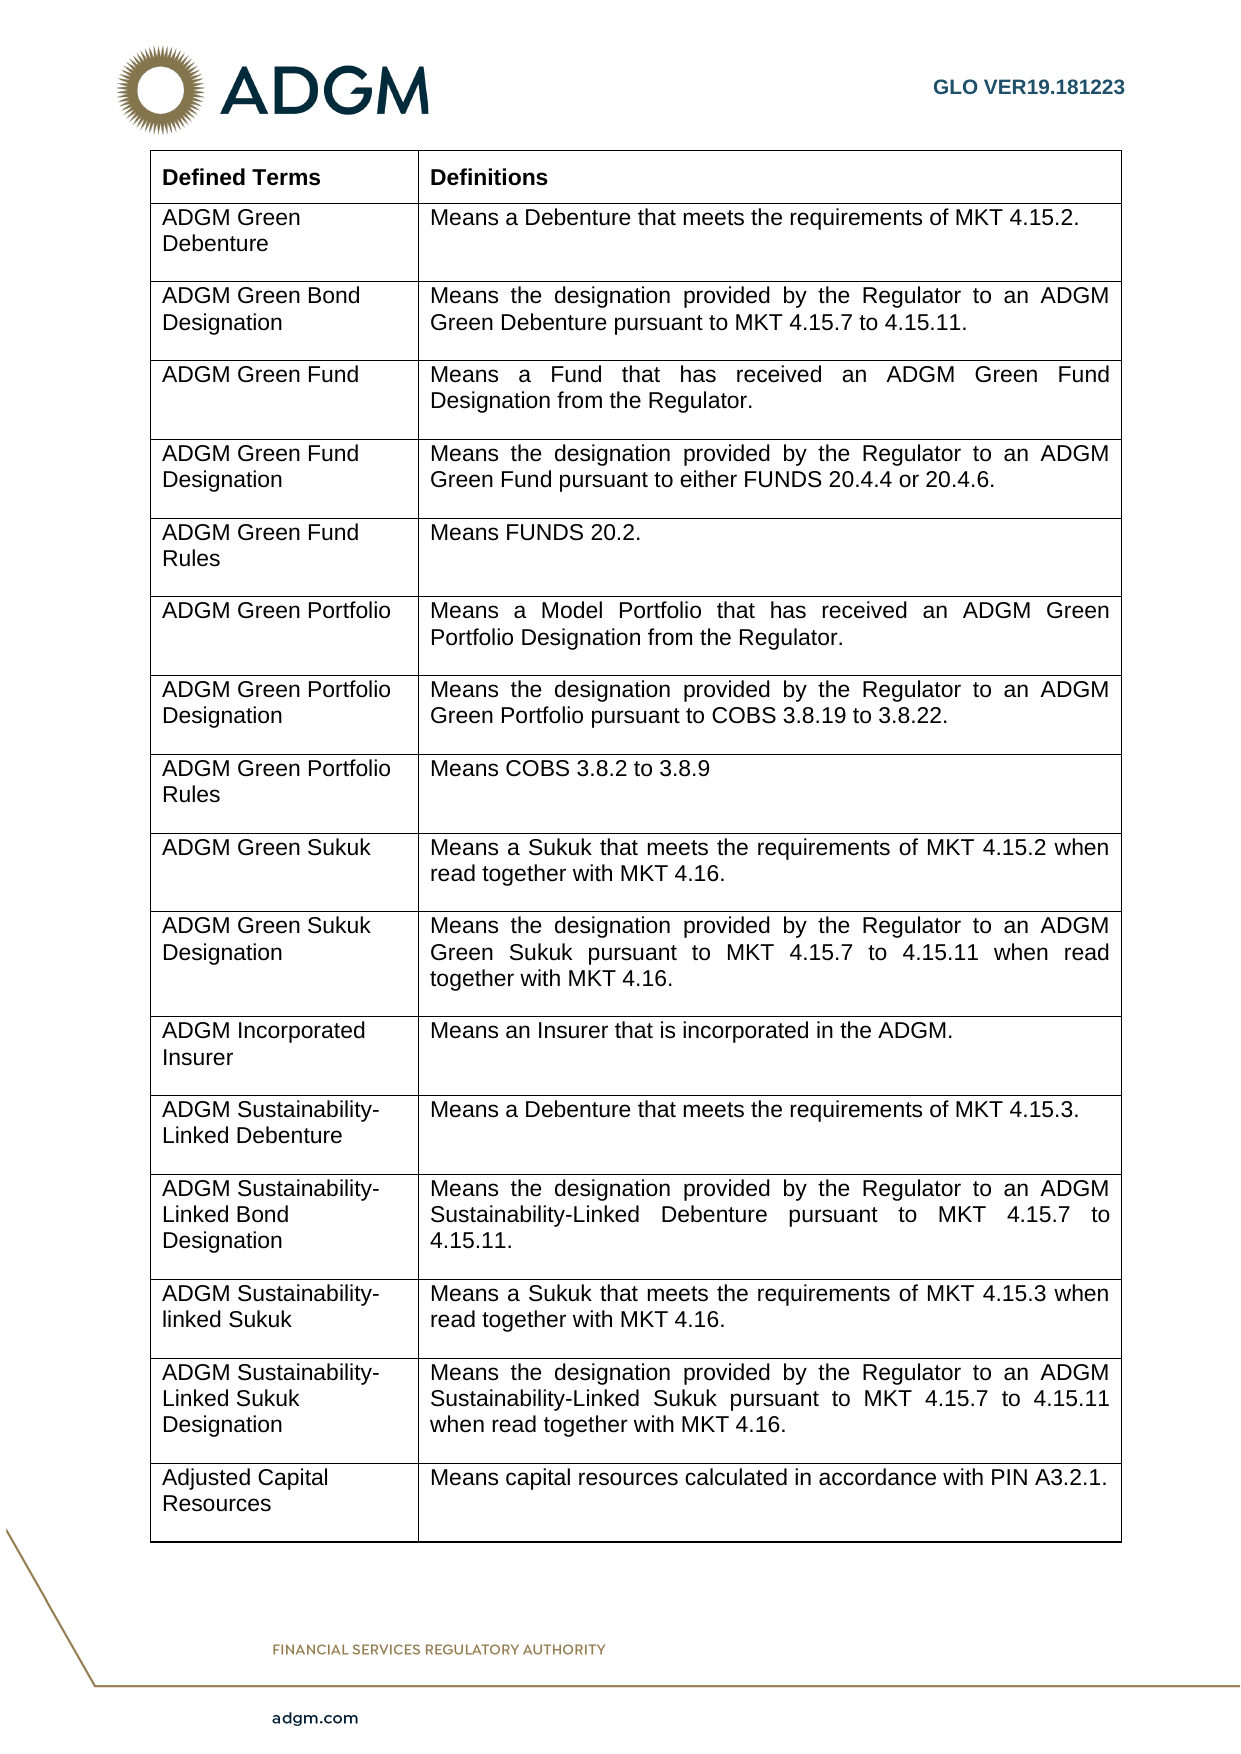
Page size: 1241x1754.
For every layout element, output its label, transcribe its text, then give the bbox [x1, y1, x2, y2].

table_cell Means an Insurer that is incorporated in the ADGM. [419, 1017, 1121, 1095]
table_cell ADGM Green Sukuk [151, 834, 418, 911]
table_cell ADGM Green Portfolio [151, 597, 418, 675]
table_cell ADGM Green Fund Rules [151, 519, 418, 596]
table_cell ADGM Green Fund [151, 361, 418, 439]
table_cell ADGM Green Portfolio Designation [151, 676, 418, 754]
table_cell Means the designation provided by the Regulator to an ADGM Sustainability-Linked Sukuk pursuant to MKT 4.15.7 to 4.15.11 when read together with MKT 4.16. [419, 1359, 1121, 1463]
table_cell ADGM Green Sukuk Designation [151, 912, 418, 1016]
picture [116, 45, 429, 135]
table_cell Means a Sukuk that meets the requirements of MKT 4.15.3 when read together with MKT 4.16. [419, 1280, 1121, 1358]
table_cell ADGM Green Debenture [151, 204, 418, 281]
table_cell ADGM Sustainability-linked Sukuk [151, 1280, 418, 1358]
table_cell Means the designation provided by the Regulator to an ADGM Green Fund pursuant to either FUNDS 20.4.4 or 20.4.6. [419, 440, 1121, 517]
table_cell ADGM Green Portfolio Rules [151, 755, 418, 832]
picture [6, 1497, 1241, 1754]
table_cell Means a Sukuk that meets the requirements of MKT 4.15.2 when read together with MKT 4.16. [419, 834, 1121, 911]
table_cell Means a Debenture that meets the requirements of MKT 4.15.3. [419, 1096, 1121, 1174]
table_cell ADGM Green Fund Designation [151, 440, 418, 517]
table_cell Means the designation provided by the Regulator to an ADGM Green Debenture pursuant to MKT 4.15.7 to 4.15.11. [419, 282, 1121, 360]
table_cell Means a Fund that has received an ADGM Green Fund Designation from the Regulator. [419, 361, 1121, 439]
table_cell Means COBS 3.8.2 to 3.8.9 [419, 755, 1121, 832]
table_cell Adjusted Capital Resources [151, 1464, 418, 1541]
table_cell Means the designation provided by the Regulator to an ADGM Green Portfolio pursuant to COBS 3.8.19 to 3.8.22. [419, 676, 1121, 754]
table_cell ADGM Green Bond Designation [151, 282, 418, 360]
table_header Defined Terms [151, 151, 418, 202]
table_cell ADGM Sustainability-Linked Sukuk Designation [151, 1359, 418, 1463]
table_cell Means capital resources calculated in accordance with PIN A3.2.1. [419, 1464, 1121, 1541]
table_cell ADGM Sustainability-Linked Debenture [151, 1096, 418, 1174]
table_cell Means FUNDS 20.2. [419, 519, 1121, 596]
table_header Definitions [419, 151, 1121, 202]
table_cell ADGM Sustainability-Linked Bond Designation [151, 1175, 418, 1279]
table_cell Means a Model Portfolio that has received an ADGM Green Portfolio Designation from the Regulator. [419, 597, 1121, 675]
table_cell Means a Debenture that meets the requirements of MKT 4.15.2. [419, 204, 1121, 281]
table_cell Means the designation provided by the Regulator to an ADGM Green Sukuk pursuant to MKT 4.15.7 to 4.15.11 when read together with MKT 4.16. [419, 912, 1121, 1016]
table_cell Means the designation provided by the Regulator to an ADGM Sustainability-Linked Debenture pursuant to MKT 4.15.7 to 4.15.11. [419, 1175, 1121, 1279]
table_cell ADGM Incorporated Insurer [151, 1017, 418, 1095]
